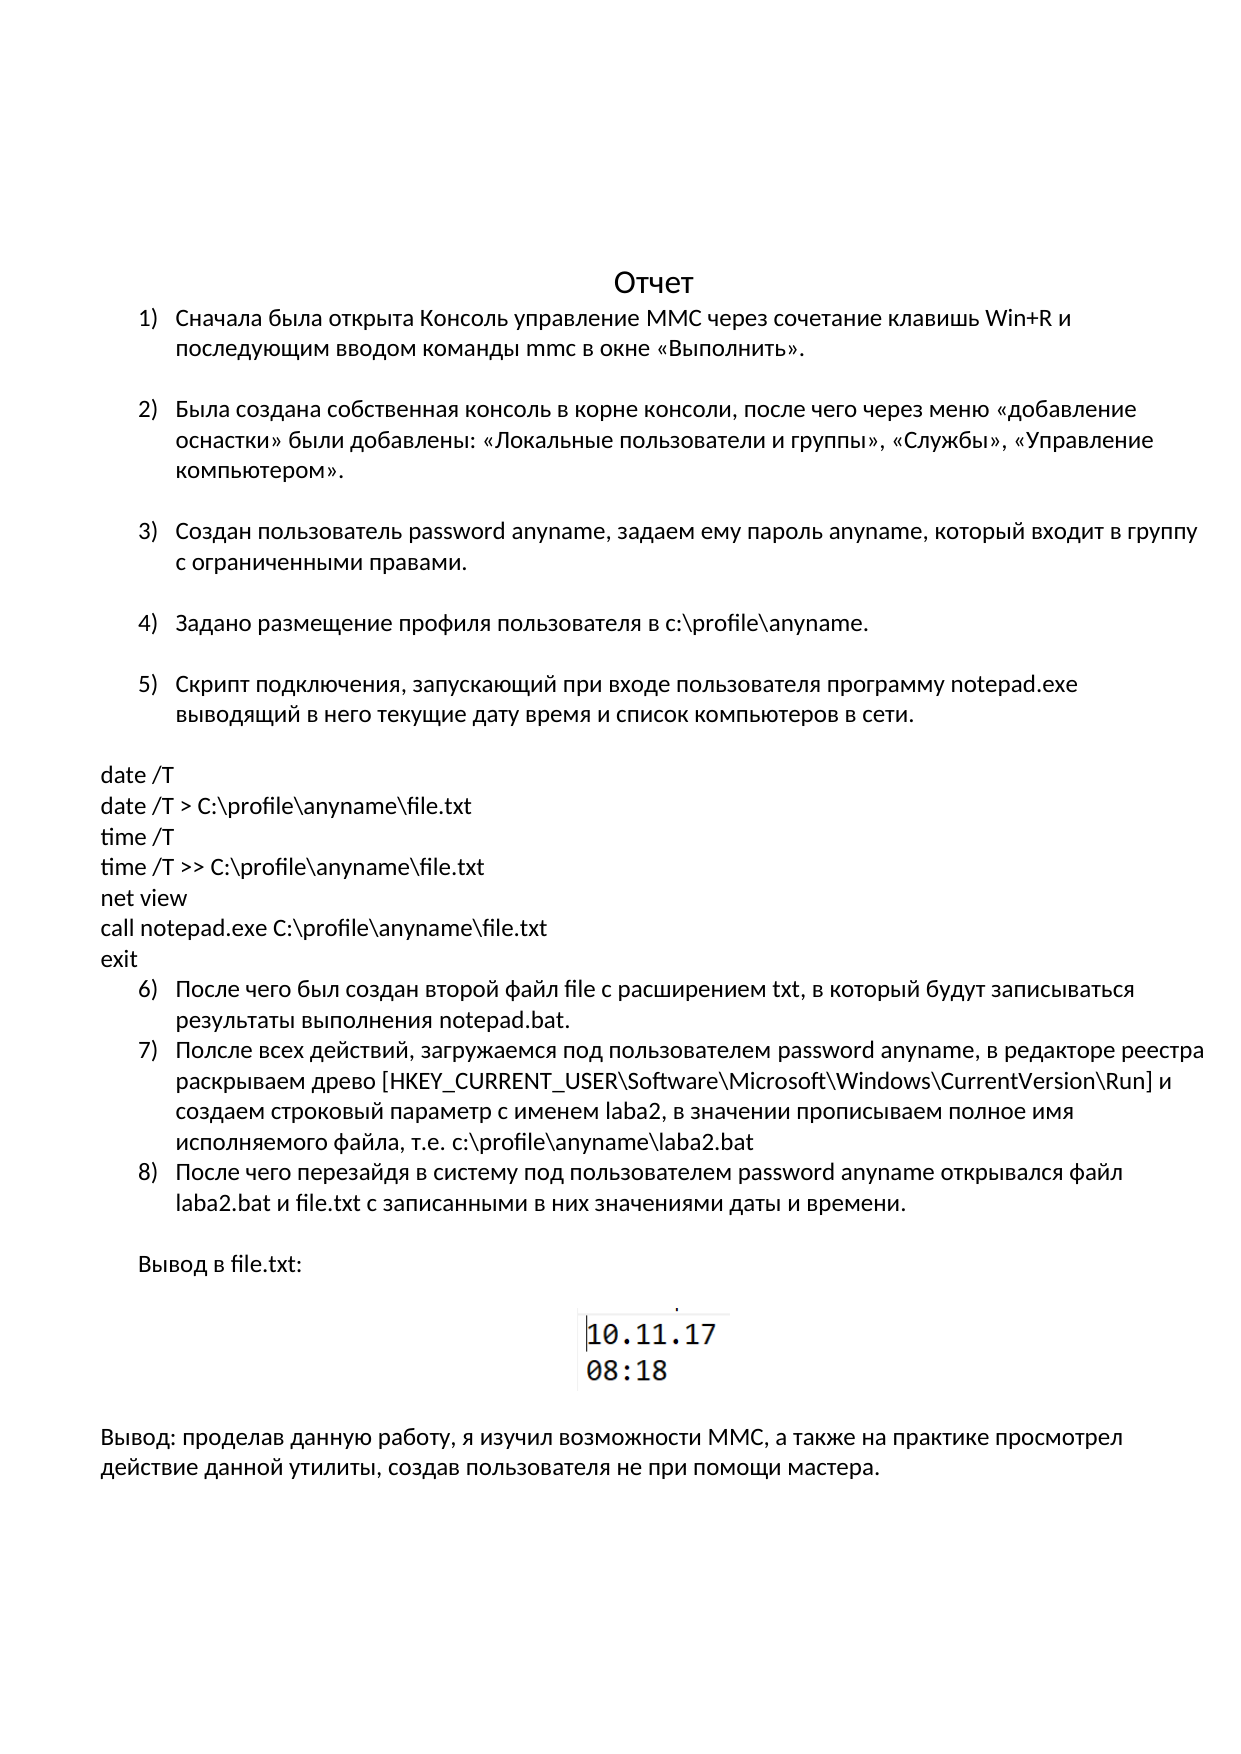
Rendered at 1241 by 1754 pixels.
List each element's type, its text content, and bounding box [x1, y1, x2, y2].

list Была создана собственная консоль в корне консоли, после чего через меню «добавление оснастки» были добавлены: «Локальные пользователи и группы», «Службы», «Управление компьютером». [138, 393, 1207, 485]
text Вывод: проделав данную работу, я изучил возможности MMC, а также на практике просмотрел действие данной утилиты, создав пользователя не при помощи мастера. [100, 1421, 1207, 1482]
list Сначала была открыта Консоль управление MMC через сочетание клавишь Win+R и последующим вводом команды mmc в окне «Выполнить». [138, 302, 1207, 363]
list Создан пользователь password anyname, задаем ему пароль anyname, который входит в группу с ограниченными правами. [138, 515, 1207, 576]
text Отчет [100, 261, 1207, 302]
text time /T [100, 821, 1207, 851]
text net view [100, 882, 1207, 912]
list Скрипт подключения, запускающий при входе пользователя программу notepad.exe выводящий в него текущие дату время и список компьютеров в сети. [138, 668, 1207, 729]
list Полсле всех действий, загружаемся под пользователем password anyname, в редакторе реестра раскрываем древо [HKEY_CURRENT_USER\Software\Microsoft\Windows\CurrentVersion\Run] и создаем строковый параметр с именем laba2, в значении прописываем полное имя исполняемого файла, т.е. c:\profile\anyname\laba2.bat [138, 1034, 1207, 1156]
picture [577, 1308, 730, 1391]
list После чего был создан второй файл file с расширением txt, в который будут записываться результаты выполнения notepad.bat. [138, 973, 1207, 1034]
text call notepad.exe C:\profile\anyname\file.txt [100, 912, 1207, 943]
text exit [100, 943, 1207, 973]
text time /T >> C:\profile\anyname\file.txt [100, 851, 1207, 882]
text Вывод в file.txt: [138, 1248, 1207, 1278]
text date /T > C:\profile\anyname\file.txt [100, 790, 1207, 821]
list После чего перезайдя в систему под пользователем password anyname открывался файл laba2.bat и file.txt с записанными в них значениями даты и времени. [138, 1156, 1207, 1217]
list Задано размещение профиля пользователя в c:\profile\anyname. [138, 607, 1207, 637]
text date /T [100, 759, 1207, 790]
